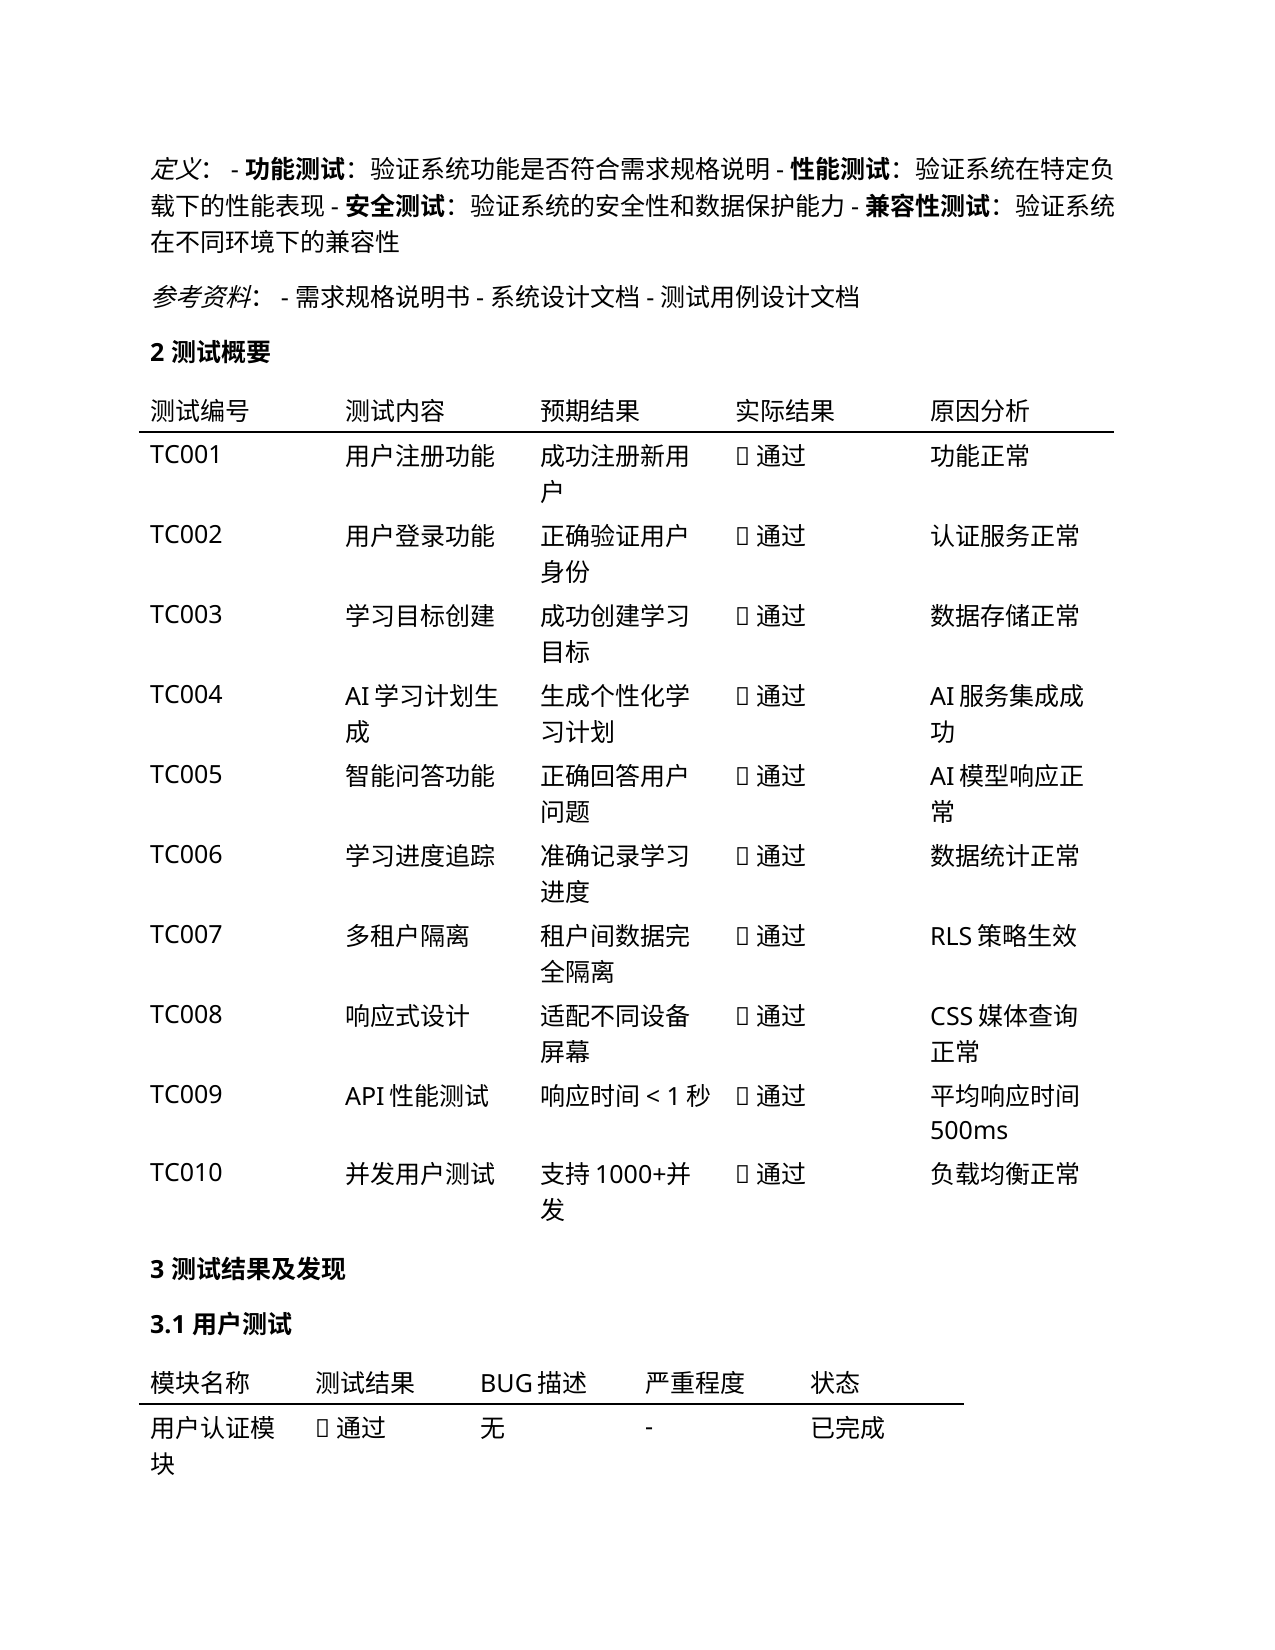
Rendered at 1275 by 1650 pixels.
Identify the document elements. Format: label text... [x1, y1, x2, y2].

table_cell 负载均衡正常 [919, 1151, 1114, 1231]
table_header 实际结果 [724, 388, 919, 431]
table_cell 已完成 [799, 1405, 964, 1485]
table_cell 支持1000+并发 [529, 1151, 724, 1231]
table_cell 成功创建学习目标 [529, 593, 724, 673]
table_cell 用户注册功能 [334, 433, 529, 513]
table_cell 智能问答功能 [334, 753, 529, 833]
text 3 测试结果及发现 [150, 1249, 1125, 1286]
table_cell AI学习计划生成 [334, 673, 529, 753]
table_cell API性能测试 [334, 1073, 529, 1151]
table_cell ✅ 通过 [724, 1151, 919, 1231]
table_cell ✅ 通过 [724, 833, 919, 913]
table_cell 响应时间 < 1秒 [529, 1073, 724, 1151]
table_header 测试编号 [139, 388, 334, 431]
table_cell ✅ 通过 [724, 673, 919, 753]
text 3.1 用户测试 [150, 1304, 1125, 1341]
table_cell 并发用户测试 [334, 1151, 529, 1231]
table_cell 用户认证模块 [139, 1405, 304, 1485]
table_cell 无 [469, 1405, 634, 1485]
table_cell 学习目标创建 [334, 593, 529, 673]
table_cell RLS策略生效 [919, 913, 1114, 993]
table_cell CSS媒体查询正常 [919, 993, 1114, 1073]
table_cell 生成个性化学习计划 [529, 673, 724, 753]
table_cell 响应式设计 [334, 993, 529, 1073]
table_cell TC009 [139, 1073, 334, 1151]
table_cell TC008 [139, 993, 334, 1073]
table_cell TC004 [139, 673, 334, 753]
table_cell 租户间数据完全隔离 [529, 913, 724, 993]
text 2 测试概要 [150, 332, 1125, 369]
table_cell TC001 [139, 433, 334, 513]
table_cell - [634, 1405, 799, 1485]
table_cell TC002 [139, 513, 334, 593]
table_cell 成功注册新用户 [529, 433, 724, 513]
text 参考资料： - 需求规格说明书 - 系统设计文档 - 测试用例设计文档 [150, 277, 1125, 314]
table_cell TC005 [139, 753, 334, 833]
table_cell 平均响应时间500ms [919, 1073, 1114, 1151]
table_cell ✅ 通过 [724, 433, 919, 513]
table_cell 用户登录功能 [334, 513, 529, 593]
table_cell 数据统计正常 [919, 833, 1114, 913]
table_cell 准确记录学习进度 [529, 833, 724, 913]
table_header 测试内容 [334, 388, 529, 431]
table_cell TC007 [139, 913, 334, 993]
table_cell TC010 [139, 1151, 334, 1231]
table_cell ✅ 通过 [724, 913, 919, 993]
table_cell AI模型响应正常 [919, 753, 1114, 833]
table_header 预期结果 [529, 388, 724, 431]
table_cell TC003 [139, 593, 334, 673]
table_header BUG描述 [469, 1359, 634, 1403]
table_cell AI服务集成成功 [919, 673, 1114, 753]
table_cell ✅ 通过 [724, 513, 919, 593]
table_cell ✅ 通过 [724, 753, 919, 833]
table_cell 适配不同设备屏幕 [529, 993, 724, 1073]
table_header 严重程度 [634, 1359, 799, 1403]
table_cell ✅ 通过 [724, 993, 919, 1073]
table_header 模块名称 [139, 1359, 304, 1403]
table_cell 正确验证用户身份 [529, 513, 724, 593]
table_cell 学习进度追踪 [334, 833, 529, 913]
table_cell 多租户隔离 [334, 913, 529, 993]
table_cell TC006 [139, 833, 334, 913]
table_header 测试结果 [304, 1359, 469, 1403]
table_cell 认证服务正常 [919, 513, 1114, 593]
table_cell 功能正常 [919, 433, 1114, 513]
table_cell ✅ 通过 [724, 593, 919, 673]
table_header 状态 [799, 1359, 964, 1403]
table_cell 数据存储正常 [919, 593, 1114, 673]
table_header 原因分析 [919, 388, 1114, 431]
table_cell ✅ 通过 [304, 1405, 469, 1485]
text 定义： - 功能测试：验证系统功能是否符合需求规格说明 - 性能测试：验证系统在特定负载下的性能表现 - 安全测试：验证系统的安全性和数据保护能力 - 兼容性测试：验证系统在不同环境下的兼容性 [150, 150, 1125, 259]
table_cell 正确回答用户问题 [529, 753, 724, 833]
table_cell ✅ 通过 [724, 1073, 919, 1151]
